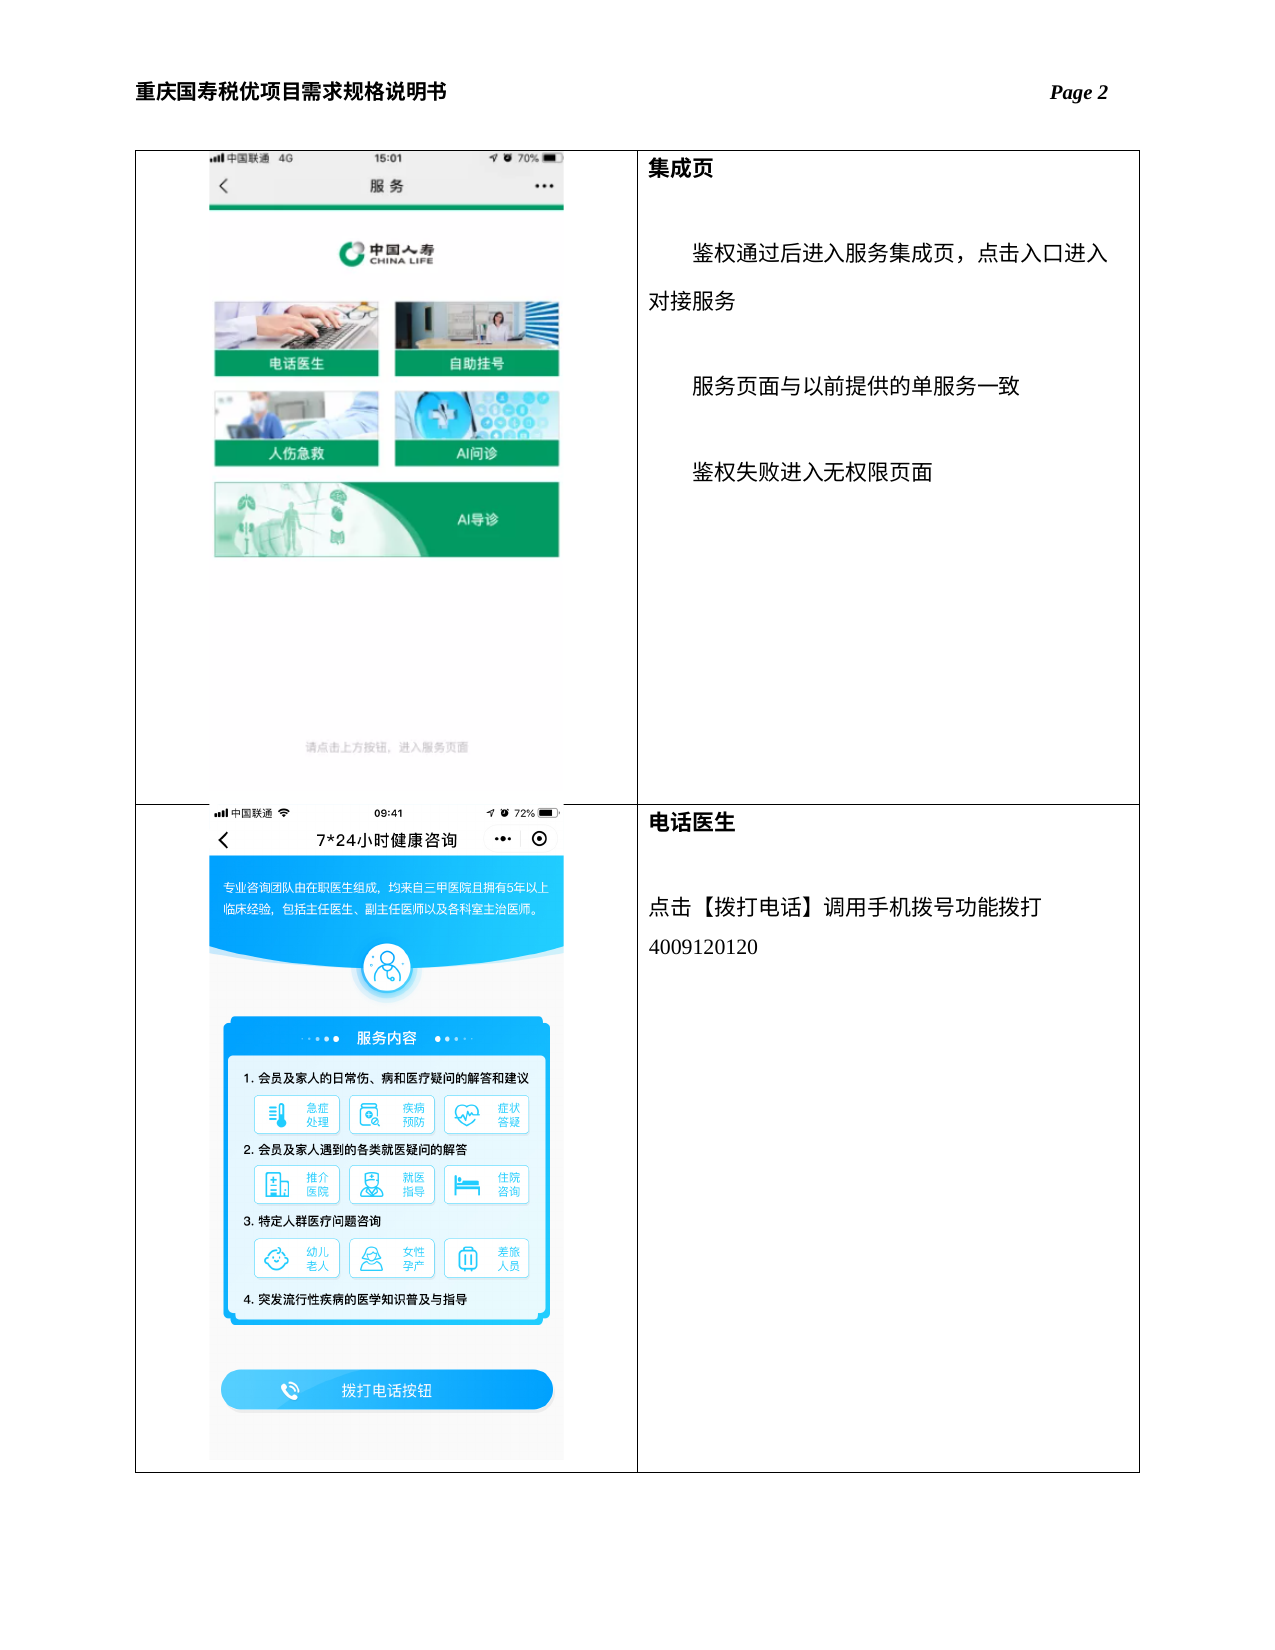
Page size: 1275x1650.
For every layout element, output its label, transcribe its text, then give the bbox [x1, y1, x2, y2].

table_cell [136, 805, 637, 1472]
table_cell 电话医生 点击【拨打电话】调用手机拨号功能拨打4009120120 [638, 805, 1139, 1472]
table_cell [136, 151, 637, 803]
table_cell 集成页 鉴权通过后进入服务集成页，点击入口进入对接服务 服务页面与以前提供的单服务一致 鉴权失败进入无权限页面 [638, 151, 1139, 803]
picture [209, 804, 564, 1460]
picture [209, 151, 564, 791]
